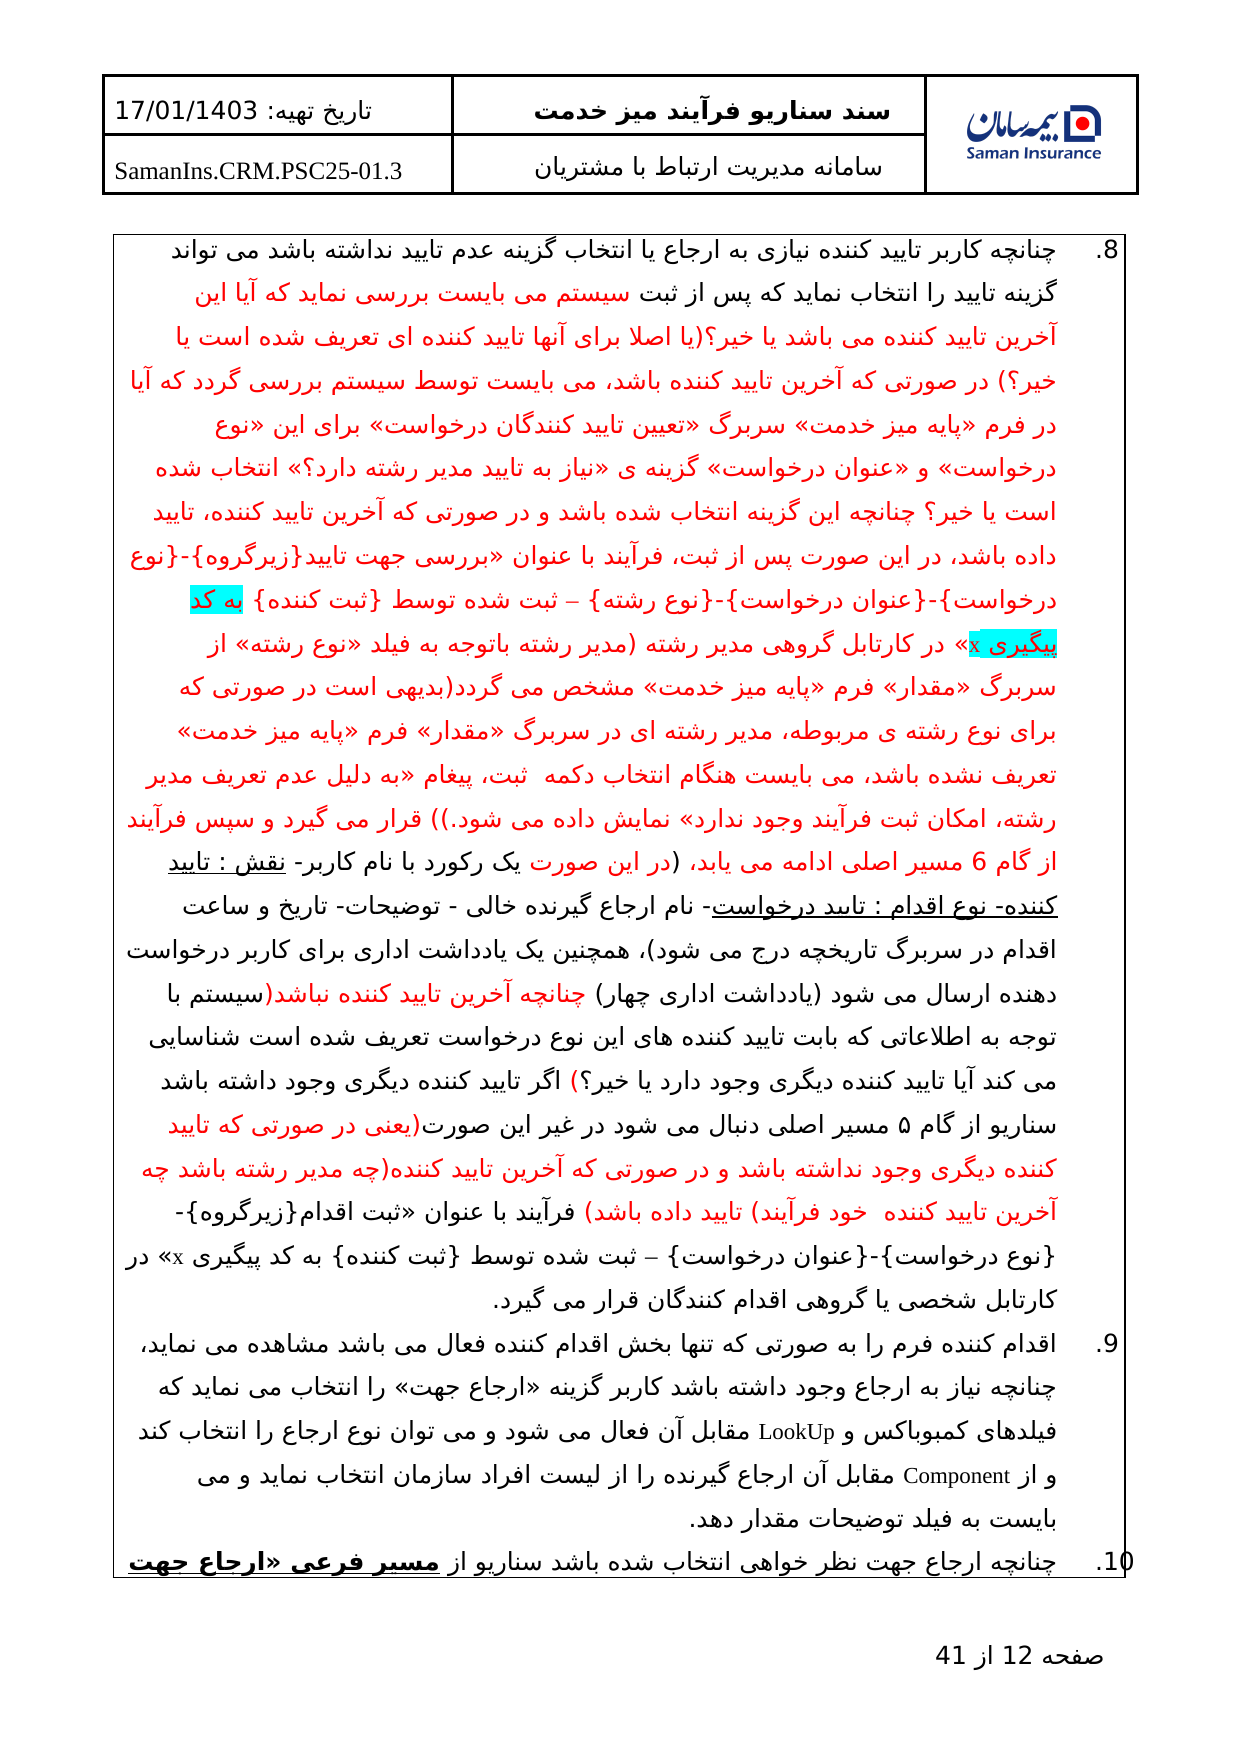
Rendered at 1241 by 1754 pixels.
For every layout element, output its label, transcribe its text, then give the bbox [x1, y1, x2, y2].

picture [959, 103, 1106, 170]
